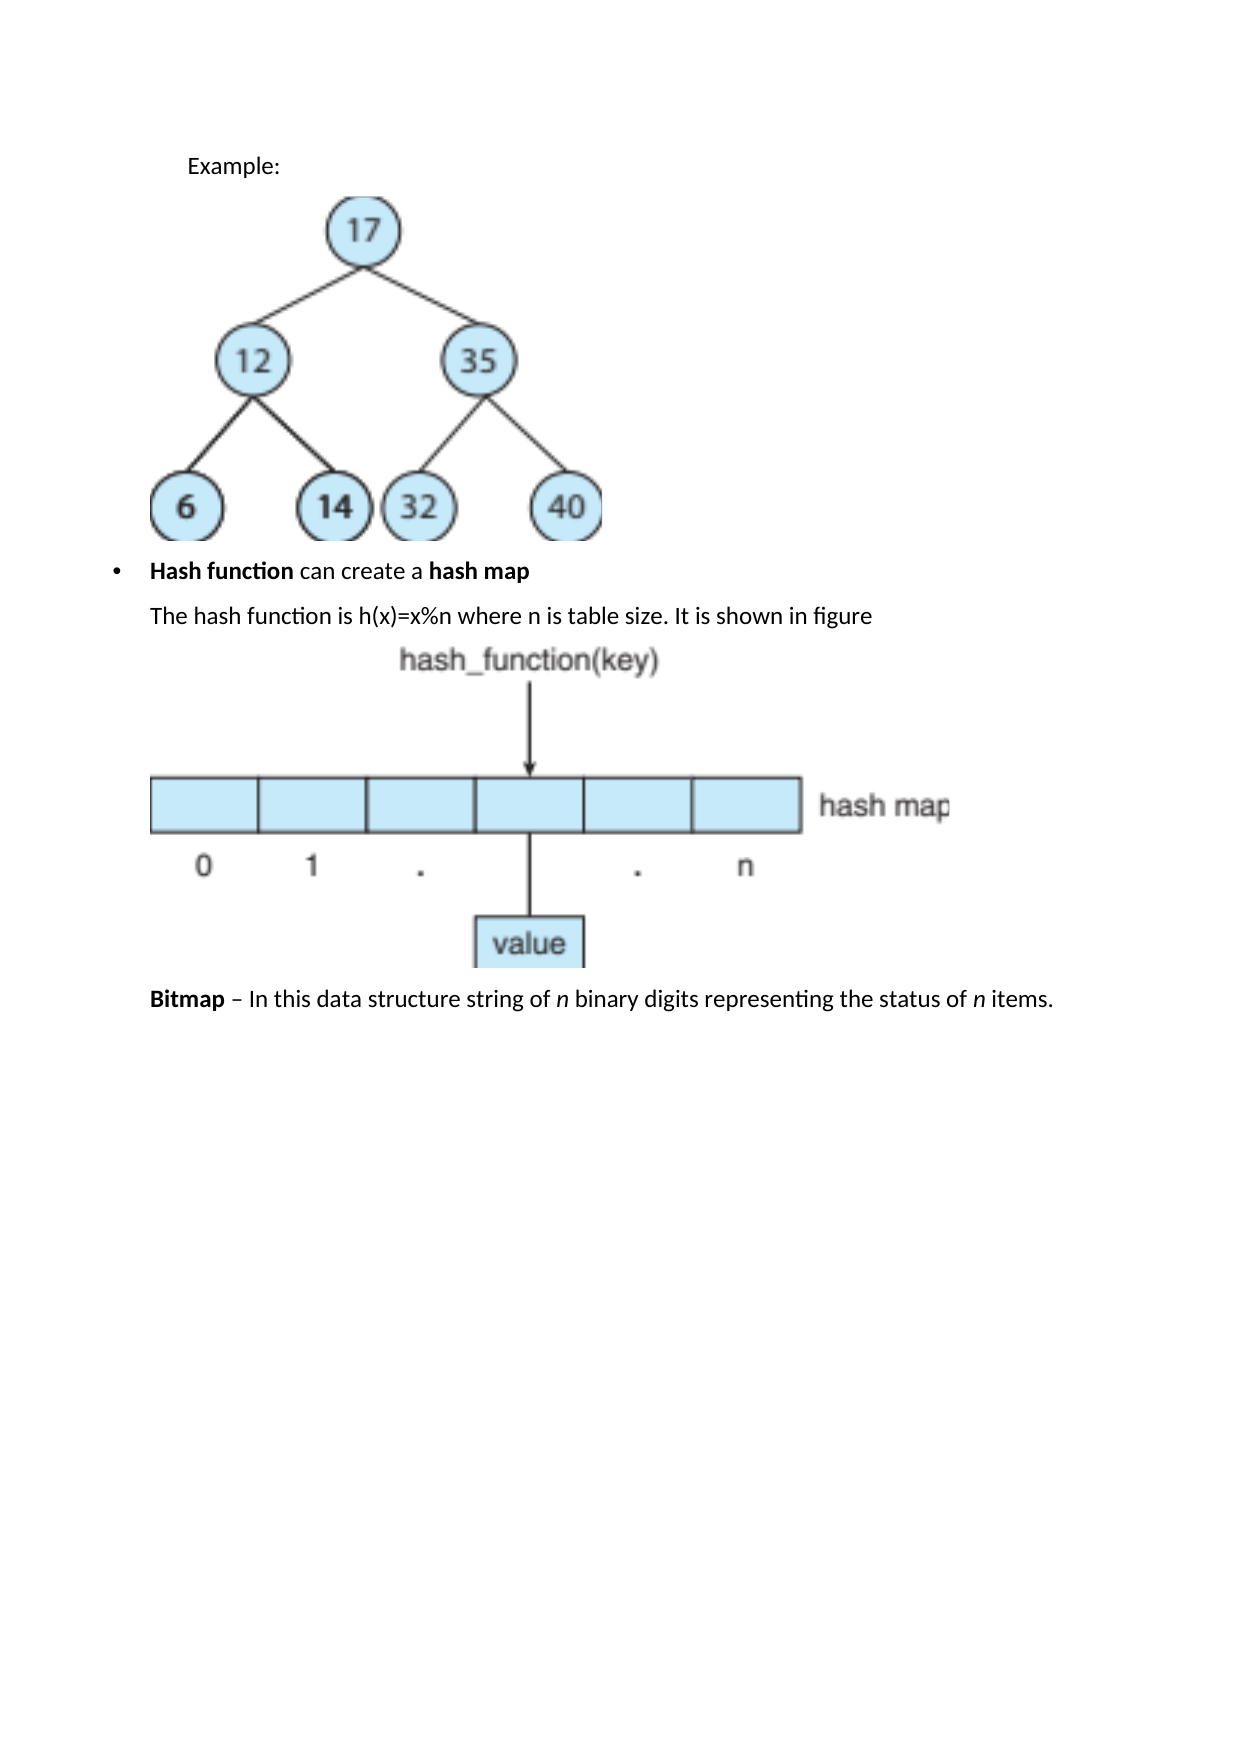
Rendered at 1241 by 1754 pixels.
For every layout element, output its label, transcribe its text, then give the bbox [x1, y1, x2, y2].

text Bitmap – In this data structure string of n binary digits representing the status of n items. [150, 983, 1085, 1013]
list Hash function can create a hash map [112, 555, 1085, 586]
text Example: [187, 150, 1085, 181]
text The hash function is h(x)=x%n where n is table size. It is shown in figure [150, 601, 1085, 631]
